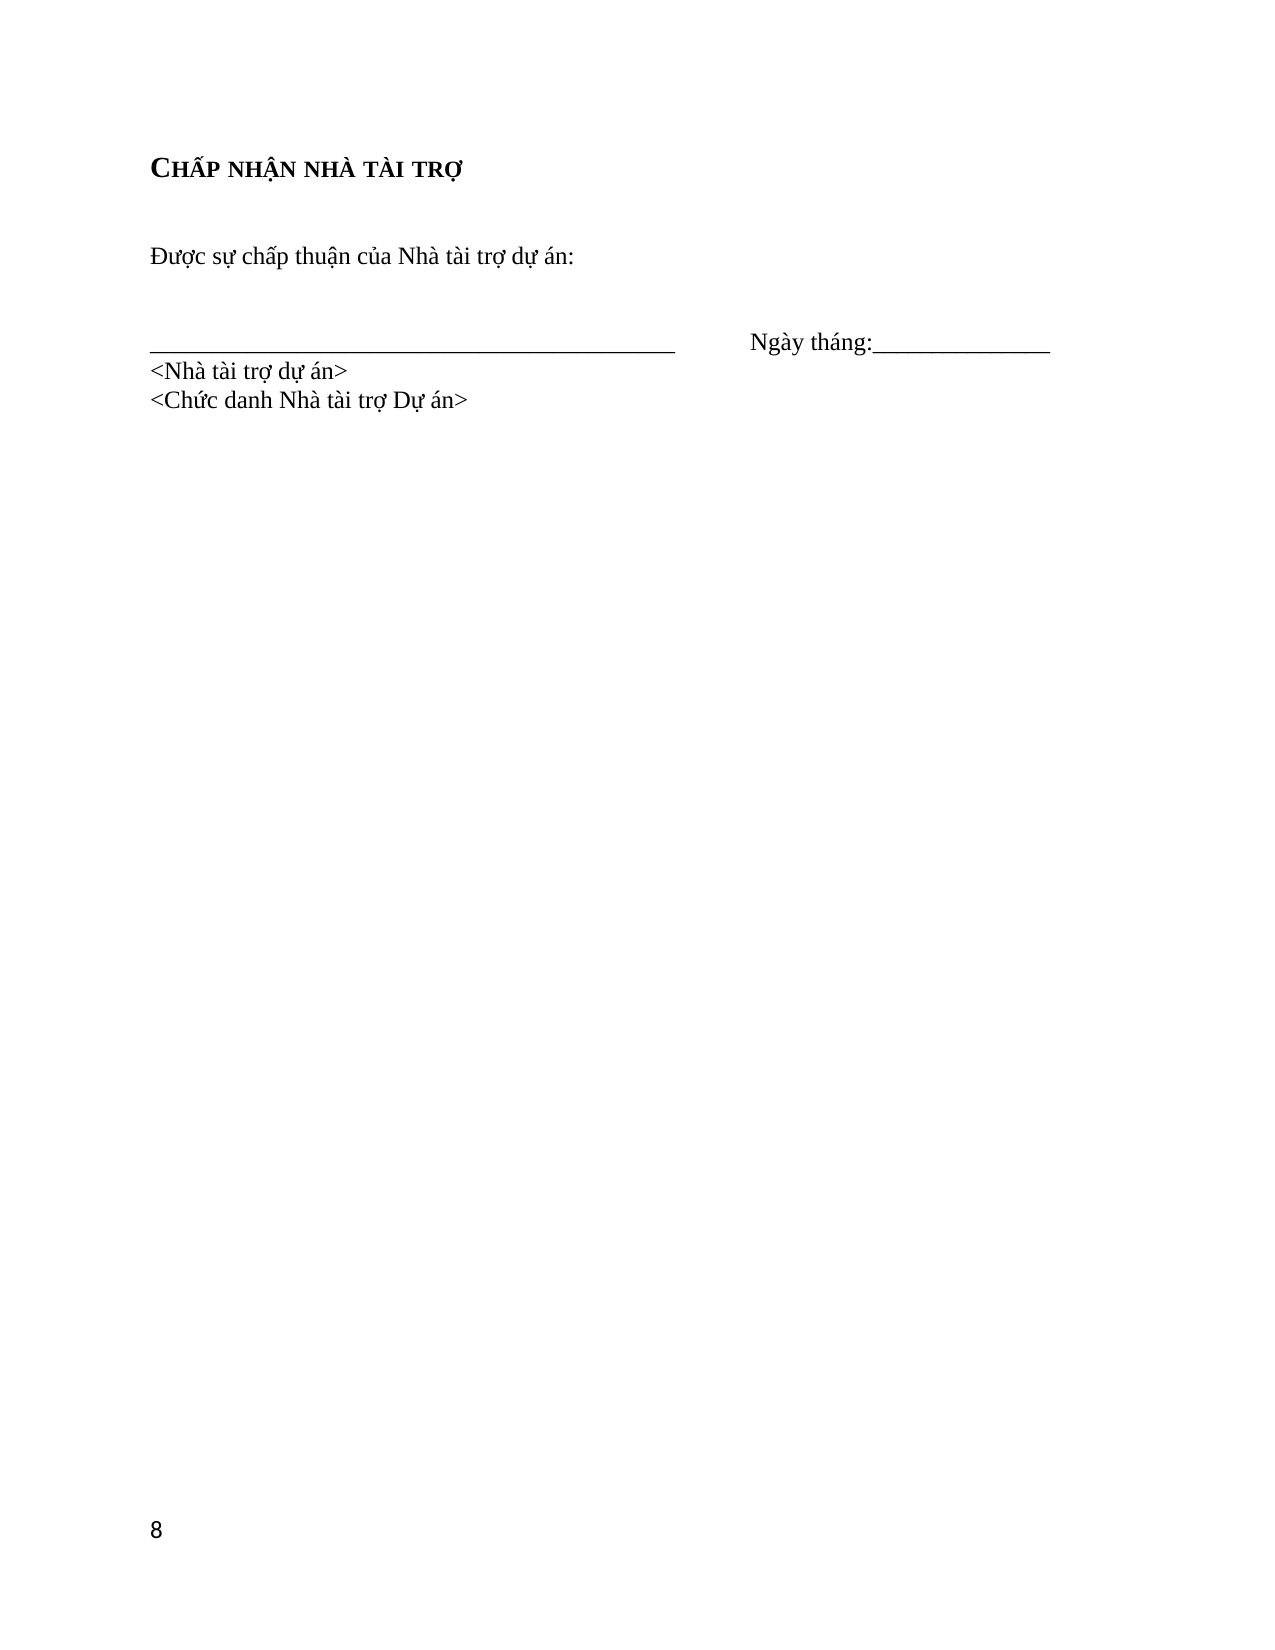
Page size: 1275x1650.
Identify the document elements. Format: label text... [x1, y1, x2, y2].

text Được sự chấp thuận của Nhà tài trợ dự án: [150, 241, 1125, 270]
text <Chức danh Nhà tài trợ Dự án> [150, 385, 1125, 413]
text <Nhà tài trợ dự án> [150, 356, 1125, 385]
text Ngày tháng: [150, 327, 1125, 356]
subtitle Chấp nhận nhà tài trợ [150, 150, 1125, 183]
